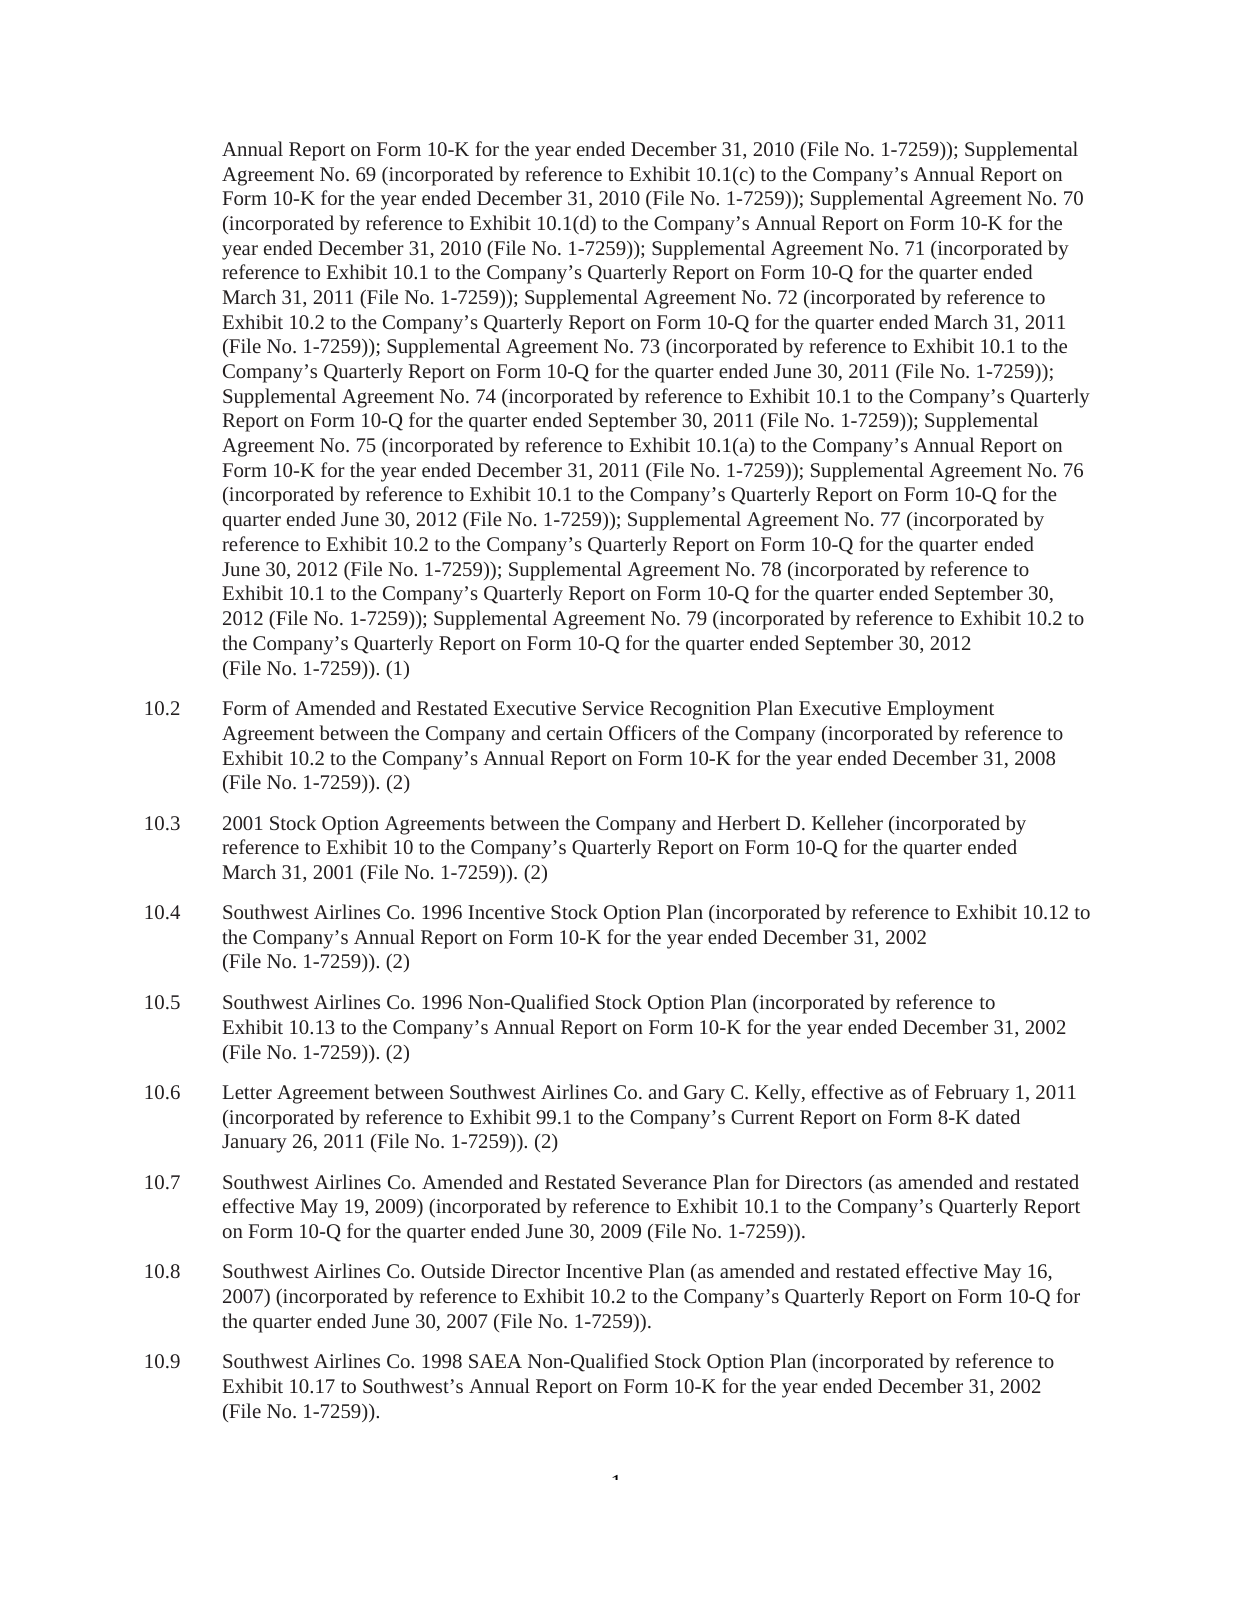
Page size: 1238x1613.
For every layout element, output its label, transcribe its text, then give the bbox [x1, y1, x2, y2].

text June 30, 2012 (File No. 1-7259)); Supplemental Agreement No. 78 (incorporated by reference to Exhibit 10.1 to the Company’s Quarterly Report on Form 10-Q for the quarter ended September 30, 2012 (File No. 1-7259)); Supplemental Agreement No. 79 (incorporated by reference to Exhibit 10.2 to the Company’s Quarterly Report on Form 10-Q for the quarter ended September 30, 2012 [222, 557, 1087, 655]
text (File No. 1-7259)). (1) [222, 655, 1104, 679]
text Exhibit 10.13 to the Company’s Annual Report on Form 10-K for the year ended December 31, 2002 (File No. 1-7259)). (2) [222, 1015, 1069, 1064]
list Letter Agreement between Southwest Airlines Co. and Gary C. Kelly, effective as of February 1, 2011 (incorporated by reference to Exhibit 99.1 to the Company’s Current Report on Form 8-K dated January 26, 2011 (File No. 1-7259)). (2) [144, 1080, 1079, 1153]
list Southwest Airlines Co. Outside Director Incentive Plan (as amended and restated effective May 16, 2007) (incorporated by reference to Exhibit 10.2 to the Company’s Quarterly Report on Form 10-Q for the quarter ended June 30, 2007 (File No. 1-7259)). [144, 1259, 1082, 1333]
list 2001 Stock Option Agreements between the Company and Herbert D. Kelleher (incorporated by reference to Exhibit 10 to the Company’s Quarterly Report on Form 10-Q for the quarter ended March 31, 2001 (File No. 1-7259)). (2) [144, 810, 1028, 884]
list Southwest Airlines Co. 1996 Incentive Stock Option Plan (incorporated by reference to Exhibit 10.12 to the Company’s Annual Report on Form 10-K for the year ended December 31, 2002 [144, 900, 1092, 949]
text Annual Report on Form 10-K for the year ended December 31, 2010 (File No. 1-7259)); Supplemental Agreement No. 69 (incorporated by reference to Exhibit 10.1(c) to the Company’s Annual Report on Form 10-K for the year ended December 31, 2010 (File No. 1-7259)); Supplemental Agreement No. 70 (incorporated by reference to Exhibit 10.1(d) to the Company’s Annual Report on Form 10-K for the year ended December 31, 2010 (File No. 1-7259)); Supplemental Agreement No. 71 (incorporated by reference to Exhibit 10.1 to the Company’s Quarterly Report on Form 10-Q for the quarter ended March 31, 2011 (File No. 1-7259)); Supplemental Agreement No. 72 (incorporated by reference to Exhibit 10.2 to the Company’s Quarterly Report on Form 10-Q for the quarter ended March 31, 2011 (File No. 1-7259)); Supplemental Agreement No. 73 (incorporated by reference to Exhibit 10.1 to the Company’s Quarterly Report on Form 10-Q for the quarter ended June 30, 2011 (File No. 1-7259)); Supplemental Agreement No. 74 (incorporated by reference to Exhibit 10.1 to the Company’s Quarterly Report on Form 10-Q for the quarter ended September 30, 2011 (File No. 1-7259)); Supplemental Agreement No. 75 (incorporated by reference to Exhibit 10.1(a) to the Company’s Annual Report on Form 10-K for the year ended December 31, 2011 (File No. 1-7259)); Supplemental Agreement No. 76 (incorporated by reference to Exhibit 10.1 to the Company’s Quarterly Report on Form 10-Q for the quarter ended June 30, 2012 (File No. 1-7259)); Supplemental Agreement No. 77 (incorporated by reference to Exhibit 10.2 to the Company’s Quarterly Report on Form 10-Q for the quarter ended [222, 137, 1092, 556]
text (File No. 1-7259)). (2) [222, 949, 1104, 973]
list Southwest Airlines Co. 1996 Non-Qualified Stock Option Plan (incorporated by reference to [144, 990, 1104, 1014]
list Form of Amended and Restated Executive Service Recognition Plan Executive Employment Agreement between the Company and certain Officers of the Company (incorporated by reference to Exhibit 10.2 to the Company’s Annual Report on Form 10-K for the year ended December 31, 2008 (File No. 1-7259)). (2) [144, 696, 1065, 794]
list Southwest Airlines Co. Amended and Restated Severance Plan for Directors (as amended and restated effective May 19, 2009) (incorporated by reference to Exhibit 10.1 to the Company’s Quarterly Report on Form 10-Q for the quarter ended June 30, 2009 (File No. 1-7259)). [144, 1170, 1081, 1243]
list Southwest Airlines Co. 1998 SAEA Non-Qualified Stock Option Plan (incorporated by reference to Exhibit 10.17 to Southwest’s Annual Report on Form 10-K for the year ended December 31, 2002 (File No. 1-7259)). [144, 1349, 1056, 1423]
